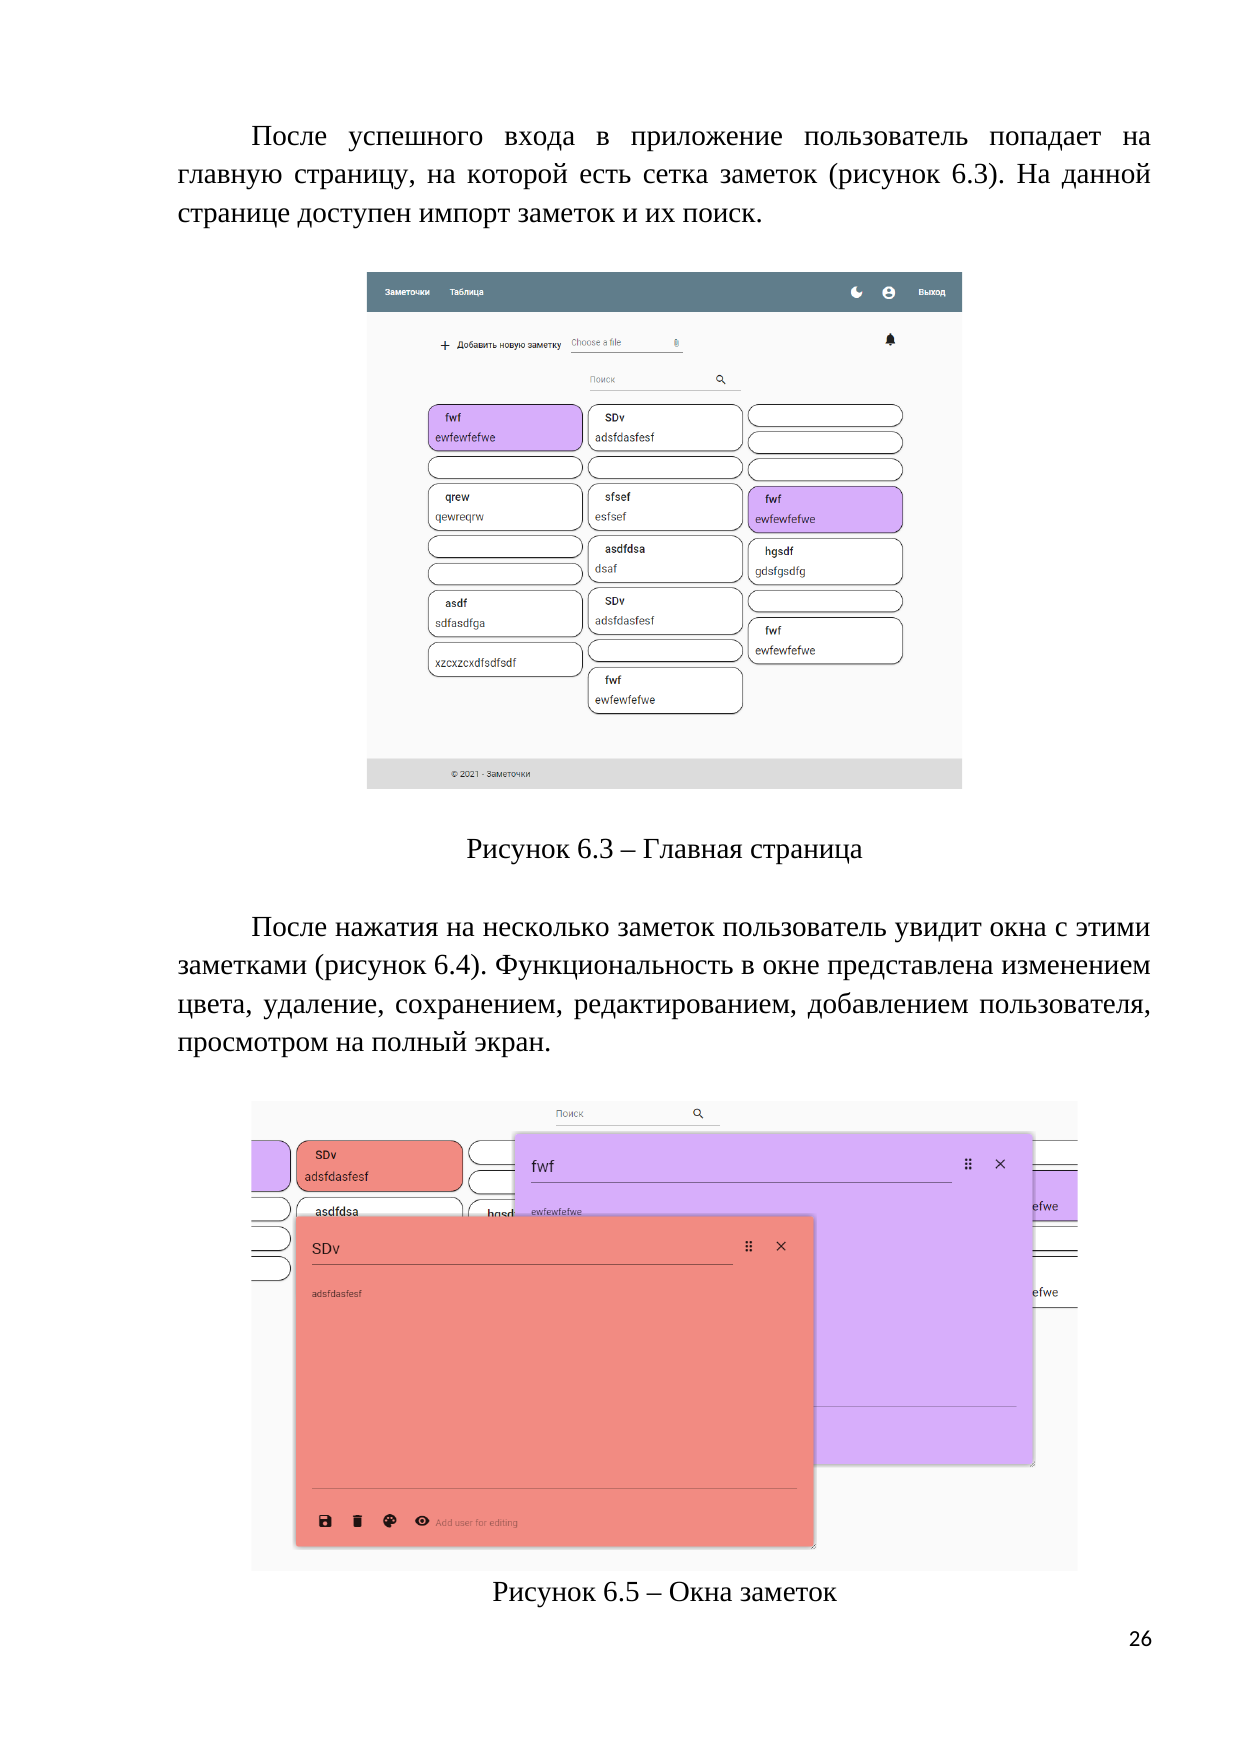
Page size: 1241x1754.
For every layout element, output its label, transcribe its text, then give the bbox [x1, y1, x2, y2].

picture [366, 272, 963, 789]
text После успешного входа в приложение пользователь попадает на главную страницу, на которой есть сетка заметок (рисунок 6.3). На данной странице доступен импорт заметок и их поиск. [177, 118, 1152, 229]
text После нажатия на несколько заметок пользователь увидит окна с этими заметками (рисунок 6.4). Функциональность в окне представлена изменением цвета, удаление, сохранением, редактированием, добавлением пользователя, просмотром на полный экран. [177, 909, 1152, 1058]
text Рисунок 6.3 – Главная страница [177, 832, 1152, 865]
picture [251, 1101, 1078, 1571]
text Рисунок 6.5 – Окна заметок [177, 1574, 1152, 1608]
